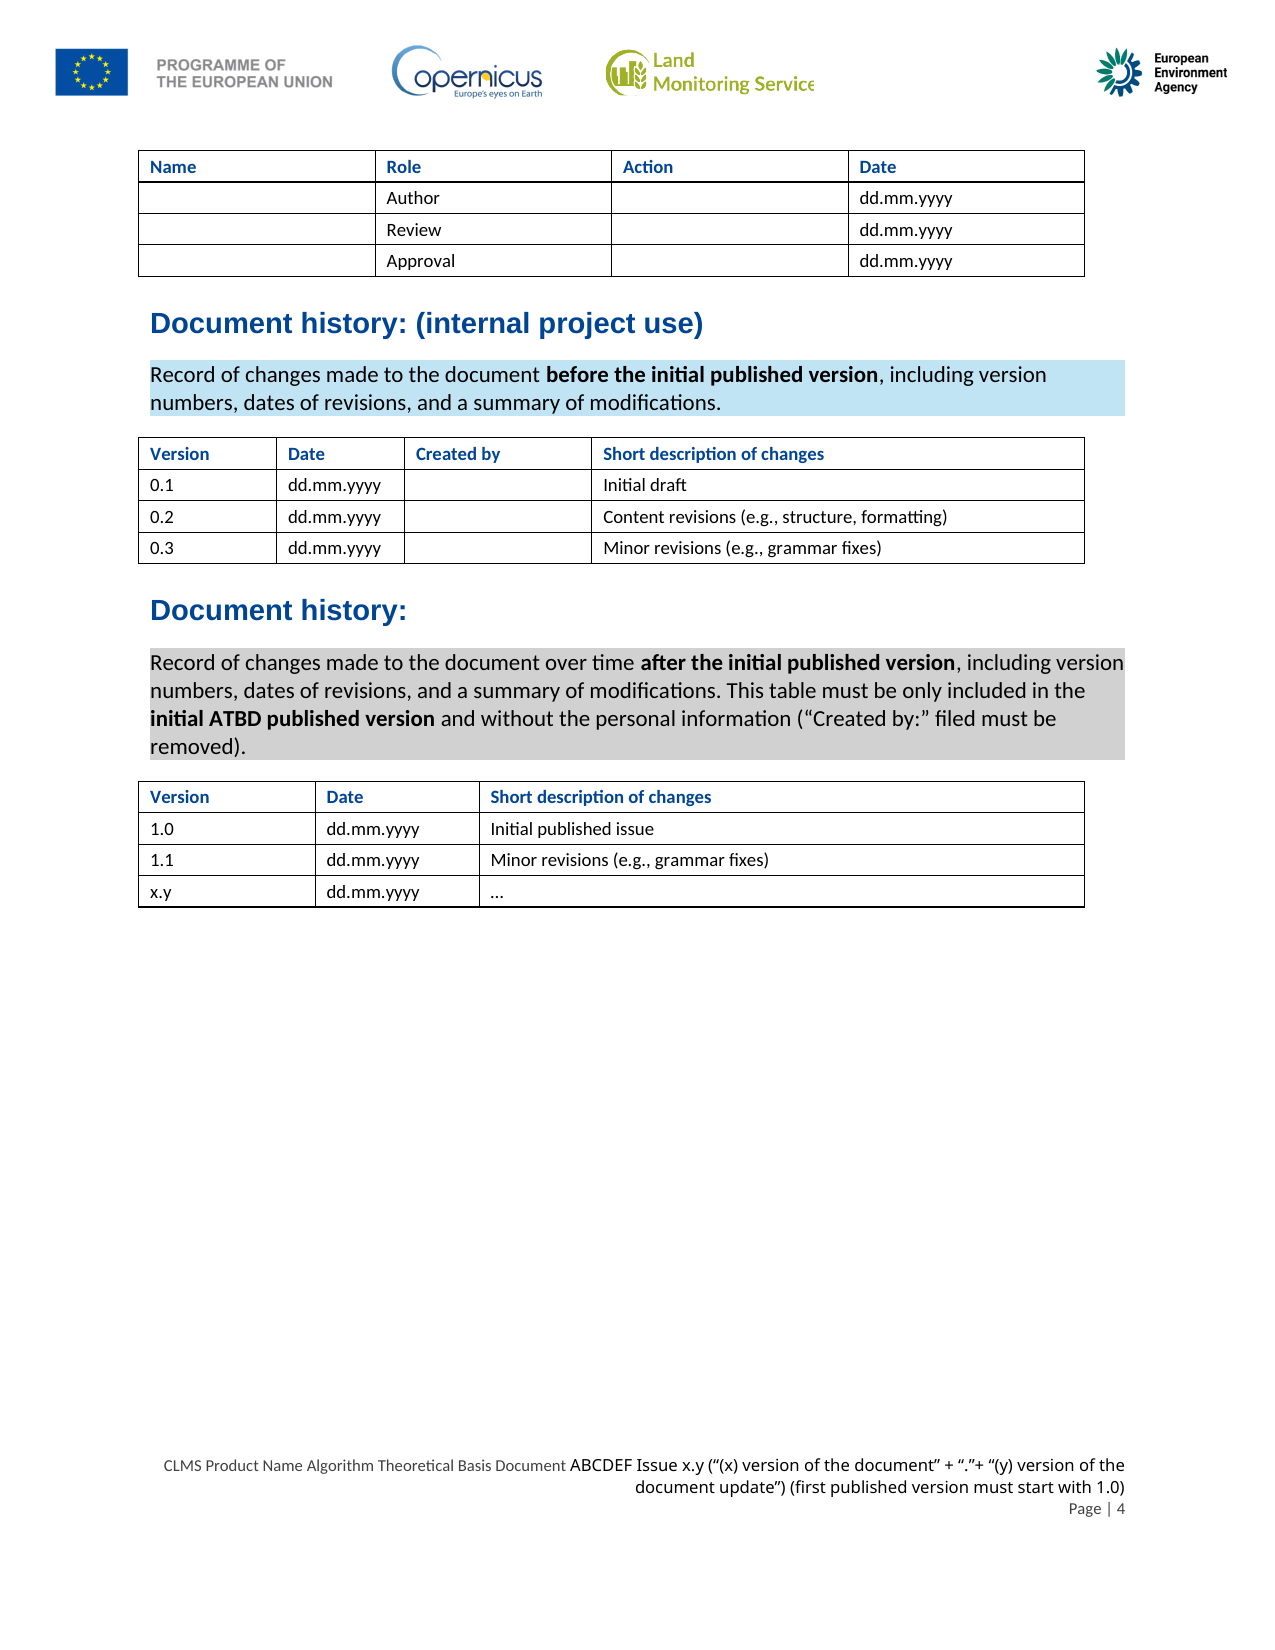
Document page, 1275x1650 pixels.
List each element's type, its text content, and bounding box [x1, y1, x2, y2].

table_header Name [139, 151, 375, 181]
table_cell 0.1 [139, 470, 276, 500]
table_cell 1.1 [139, 845, 315, 875]
table_cell dd.mm.yyyy [277, 501, 404, 532]
table_cell 1.0 [139, 813, 315, 843]
table_cell Initial published issue [480, 813, 1084, 843]
picture [1094, 46, 1228, 97]
table_cell 0.2 [139, 501, 276, 532]
table_header Date [277, 438, 404, 469]
table_header Created by [405, 438, 591, 469]
table_cell Initial draft [592, 470, 1084, 500]
table_cell dd.mm.yyyy [849, 214, 1084, 244]
table_cell [405, 470, 591, 500]
table_cell [612, 183, 848, 213]
table_cell [139, 245, 375, 276]
text Record of changes made to the document over time after the initial published version, including version numbers, dates of revisions, and a summary of modifications. This table must be only included in the initial ATBD published version and without the personal information (“Created by:” filed must be removed). [150, 648, 1125, 760]
table_cell [612, 214, 848, 244]
table_cell dd.mm.yyyy [316, 845, 479, 875]
table_header Date [849, 151, 1084, 181]
table_cell dd.mm.yyyy [849, 245, 1084, 276]
table_header Short description of changes [592, 438, 1084, 469]
table_cell dd.mm.yyyy [277, 533, 404, 563]
table_header Version [139, 438, 276, 469]
subtitle Document history: (internal project use) [150, 306, 1125, 339]
table_cell dd.mm.yyyy [316, 813, 479, 843]
table_header Action [612, 151, 848, 181]
picture [371, 15, 560, 130]
table_header Short description of changes [480, 782, 1084, 812]
table_cell Minor revisions (e.g., grammar fixes) [480, 845, 1084, 875]
table_cell Approval [376, 245, 611, 276]
table_cell [612, 245, 848, 276]
table_cell dd.mm.yyyy [277, 470, 404, 500]
table_cell … [480, 876, 1084, 906]
table_cell [139, 183, 375, 213]
table_cell dd.mm.yyyy [849, 183, 1084, 213]
subtitle Document history: [150, 593, 1125, 627]
table_cell [405, 501, 591, 532]
table_header Date [316, 782, 479, 812]
table_cell Minor revisions (e.g., grammar fixes) [592, 533, 1084, 563]
picture [29, 21, 351, 124]
table_cell x.y [139, 876, 315, 906]
table_cell Content revisions (e.g., structure, formatting) [592, 501, 1084, 532]
table_cell 0.3 [139, 533, 276, 563]
table_header Role [376, 151, 611, 181]
table_cell Author [376, 183, 611, 213]
table_cell Review [376, 214, 611, 244]
picture [605, 49, 814, 96]
table_header Version [139, 782, 315, 812]
table_cell [139, 214, 375, 244]
text Record of changes made to the document before the initial published version, including version numbers, dates of revisions, and a summary of modifications. [150, 360, 1125, 416]
table_cell dd.mm.yyyy [316, 876, 479, 906]
table_cell [405, 533, 591, 563]
